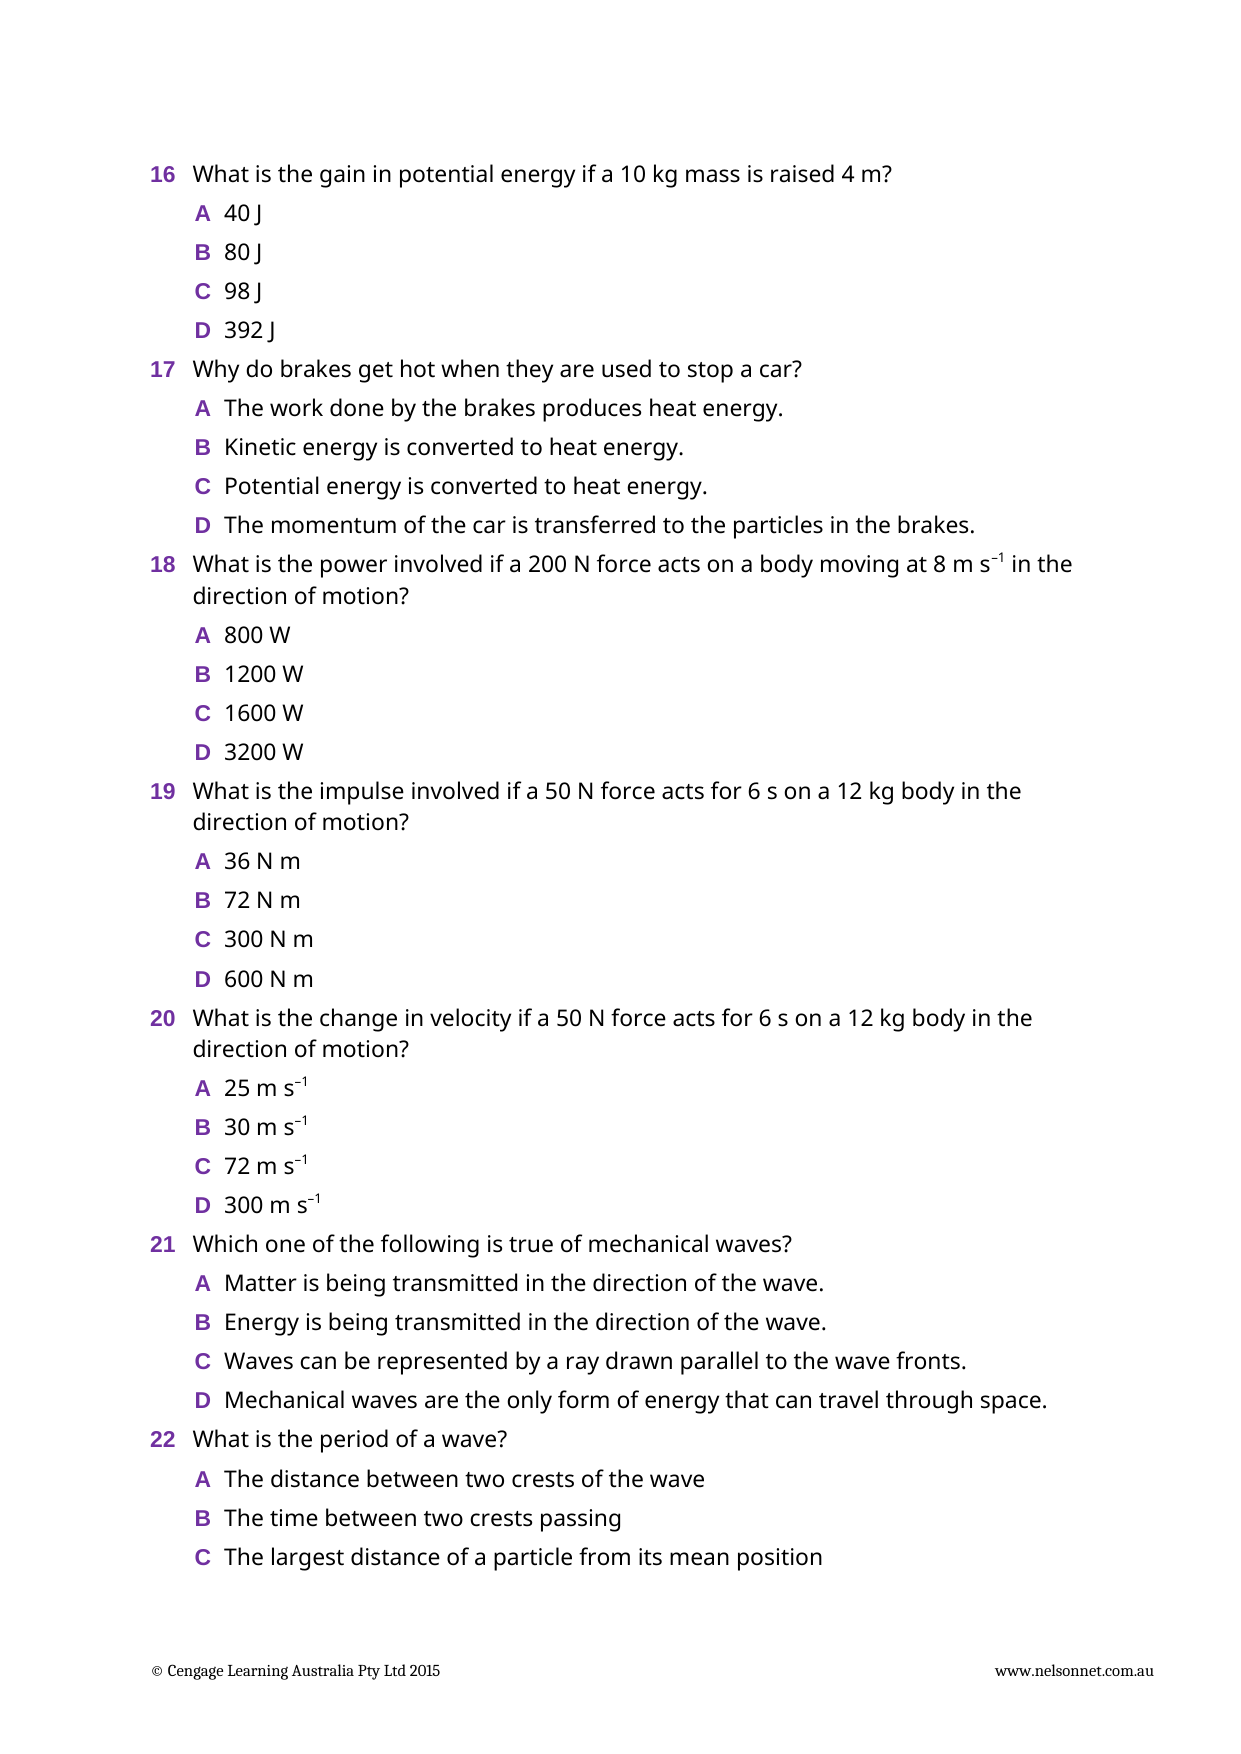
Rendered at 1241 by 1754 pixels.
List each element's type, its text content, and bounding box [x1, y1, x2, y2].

list B 1200 W [194, 658, 1090, 689]
list A Matter is being transmitted in the direction of the wave. [194, 1267, 1090, 1298]
list D Mechanical waves are the only form of energy that can travel through space. [194, 1384, 1090, 1416]
list 21 Which one of the following is true of mechanical waves? [150, 1228, 1090, 1259]
list 17 Why do brakes get hot when they are used to stop a car? [150, 353, 1090, 384]
list B Kinetic energy is converted to heat energy. [194, 431, 1090, 462]
list B Energy is being transmitted in the direction of the wave. [194, 1306, 1090, 1337]
list D 600 N m [194, 962, 1090, 994]
list B 72 N m [194, 884, 1090, 916]
list 16 What is the gain in potential energy if a 10 kg mass is raised 4 m? [150, 158, 1090, 189]
list C 72 m s–1 [194, 1150, 1090, 1181]
list 22 What is the period of a wave? [150, 1423, 1090, 1455]
list A 25 m s–1 [194, 1072, 1090, 1103]
list B The time between two crests passing [194, 1502, 1090, 1533]
list A 36 N m [194, 845, 1090, 877]
list C Potential energy is converted to heat energy. [194, 470, 1090, 502]
list 20 What is the change in velocity if a 50 N force acts for 6 s on a 12 kg body in the direction of motion? [150, 1002, 1090, 1064]
list D 3200 W [194, 736, 1090, 767]
list C Waves can be represented by a ray drawn parallel to the wave fronts. [194, 1345, 1090, 1377]
list D 300 m s–1 [194, 1189, 1090, 1220]
list D The momentum of the car is transferred to the particles in the brakes. [194, 509, 1090, 541]
list C 300 N m [194, 923, 1090, 955]
list 19 What is the impulse involved if a 50 N force acts for 6 s on a 12 kg body in the direction of motion? [150, 775, 1090, 837]
list A The work done by the brakes produces heat energy. [194, 392, 1090, 423]
list B 80 J [194, 236, 1090, 267]
list A 40 J [194, 197, 1090, 228]
list 18 What is the power involved if a 200 N force acts on a body moving at 8 m s–1 in the direction of motion? [150, 548, 1090, 611]
list B 30 m s–1 [194, 1111, 1090, 1142]
list A The distance between two crests of the wave [194, 1462, 1090, 1494]
list C 1600 W [194, 697, 1090, 728]
list C 98 J [194, 275, 1090, 306]
list C The largest distance of a particle from its mean position [194, 1541, 1090, 1572]
list A 800 W [194, 619, 1090, 650]
list D 392 J [194, 314, 1090, 345]
